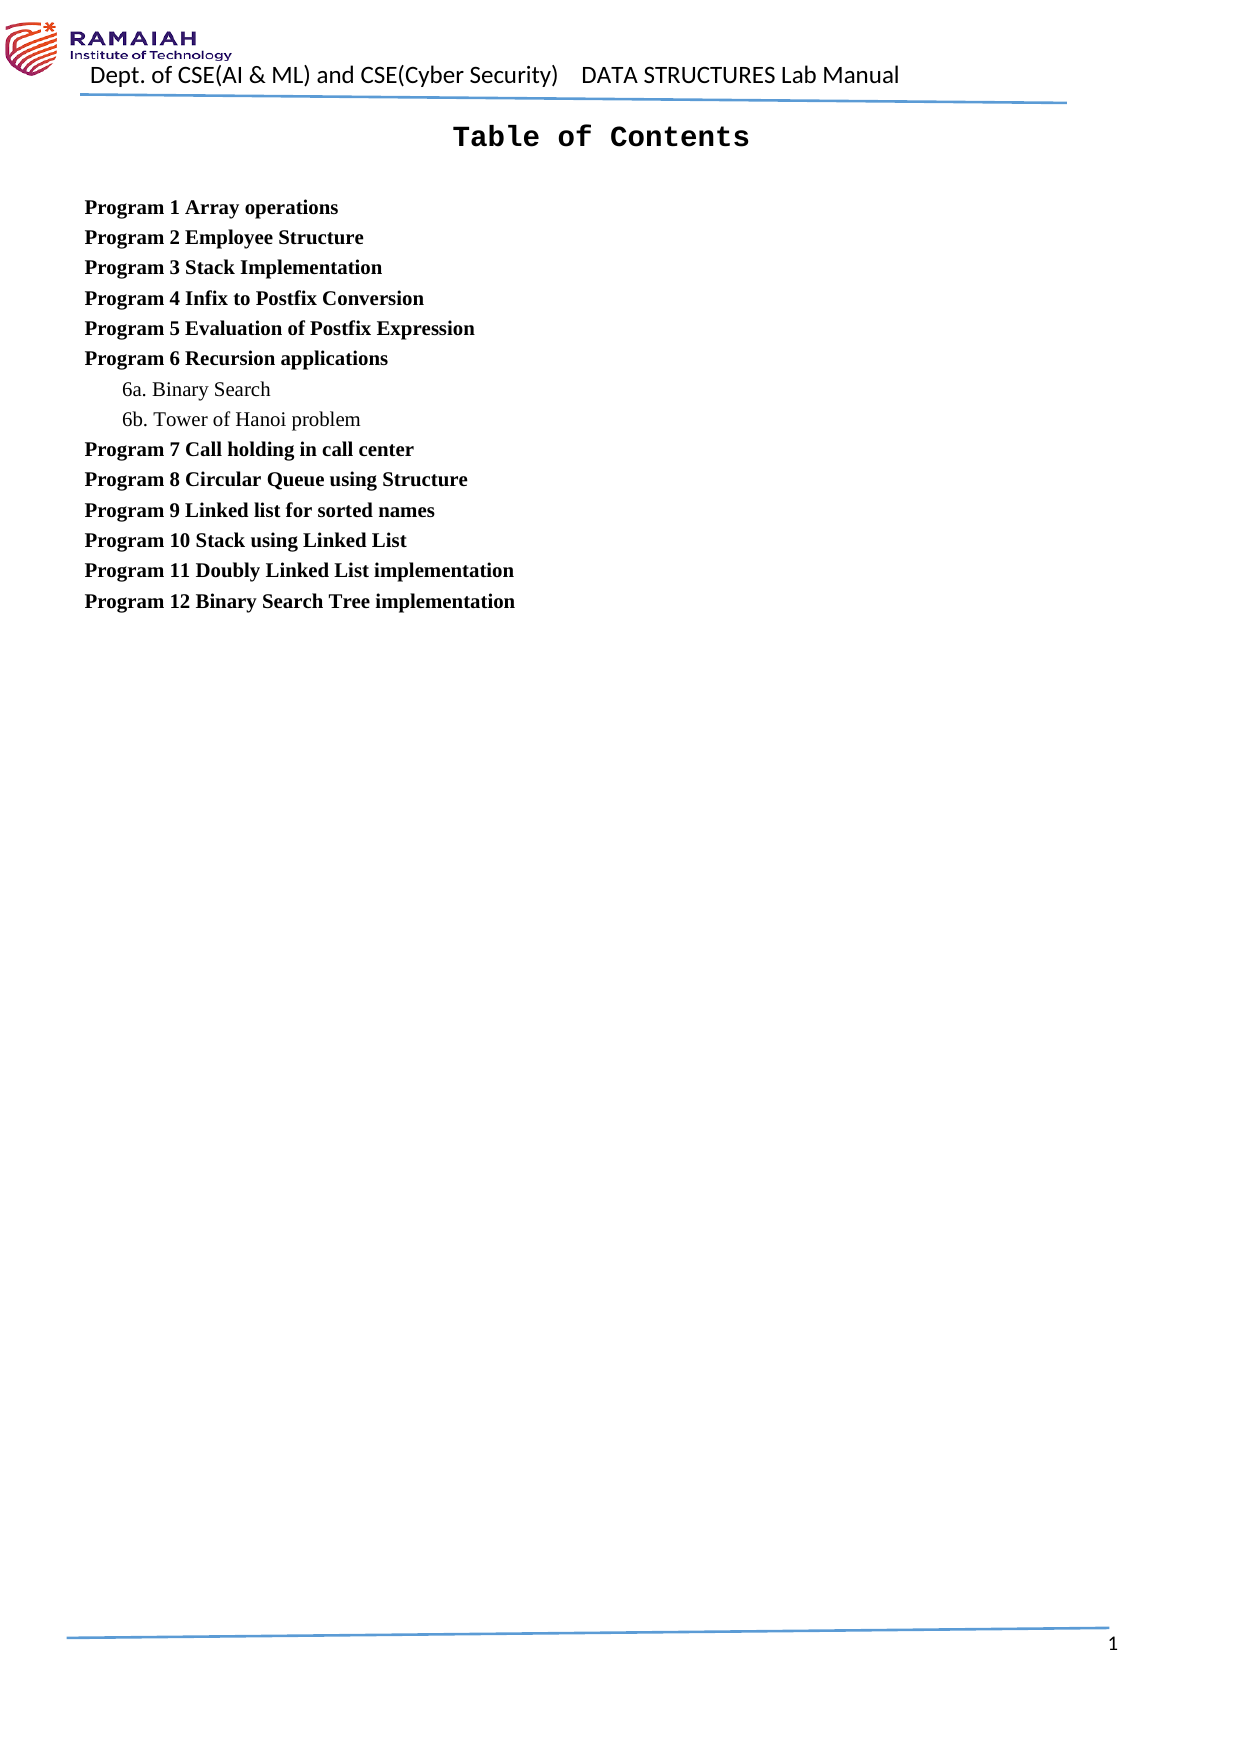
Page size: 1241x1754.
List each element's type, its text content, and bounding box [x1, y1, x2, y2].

picture [0, 16, 235, 79]
picture [154, 73, 161, 79]
picture [94, 69, 102, 79]
text Table of Contents [84, 122, 1118, 155]
